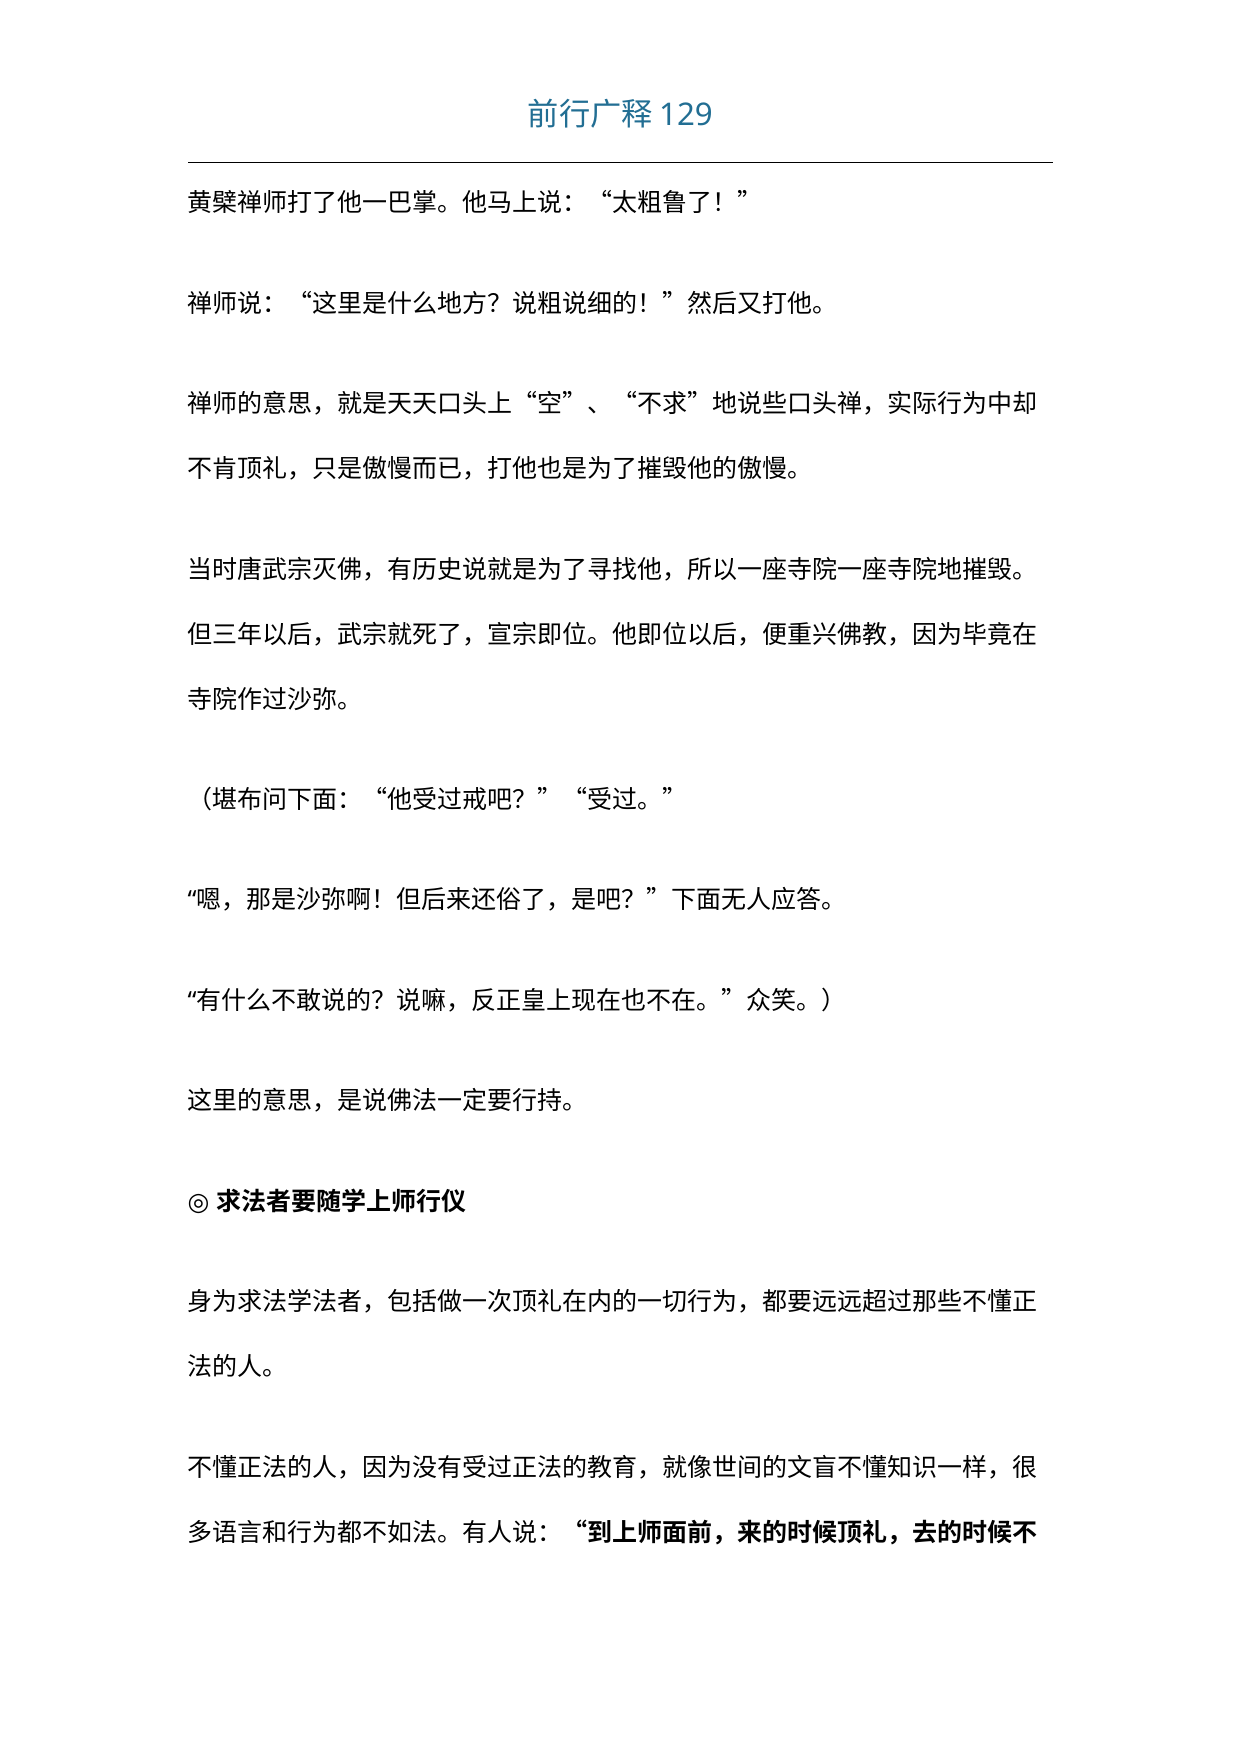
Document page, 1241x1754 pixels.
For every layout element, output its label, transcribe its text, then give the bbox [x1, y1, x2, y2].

text 这里的意思，是说佛法一定要行持。 [187, 1066, 1053, 1131]
text 黄檗禅师打了他一巴掌。他马上说：“太粗鲁了！” [187, 168, 1053, 233]
text 身为求法学法者，包括做一次顶礼在内的一切行为，都要远远超过那些不懂正法的人。 [187, 1267, 1053, 1397]
text “有什么不敢说的？说嘛，反正皇上现在也不在。”众笑。） [187, 966, 1053, 1031]
text “嗯，那是沙弥啊！但后来还俗了，是吧？”下面无人应答。 [187, 866, 1053, 931]
text ◎ 求法者要随学上师行仪 [187, 1167, 1053, 1232]
text 禅师说：“这里是什么地方？说粗说细的！”然后又打他。 [187, 269, 1053, 334]
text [187, 1433, 1053, 1563]
text （堪布问下面：“他受过戒吧？”“受过。” [187, 765, 1053, 830]
text 禅师的意思，就是天天口头上“空”、“不求”地说些口头禅，实际行为中却不肯顶礼，只是傲慢而已，打他也是为了摧毁他的傲慢。 [187, 369, 1053, 499]
text 当时唐武宗灭佛，有历史说就是为了寻找他，所以一座寺院一座寺院地摧毁。但三年以后，武宗就死了，宣宗即位。他即位以后，便重兴佛教，因为毕竟在寺院作过沙弥。 [187, 535, 1053, 730]
